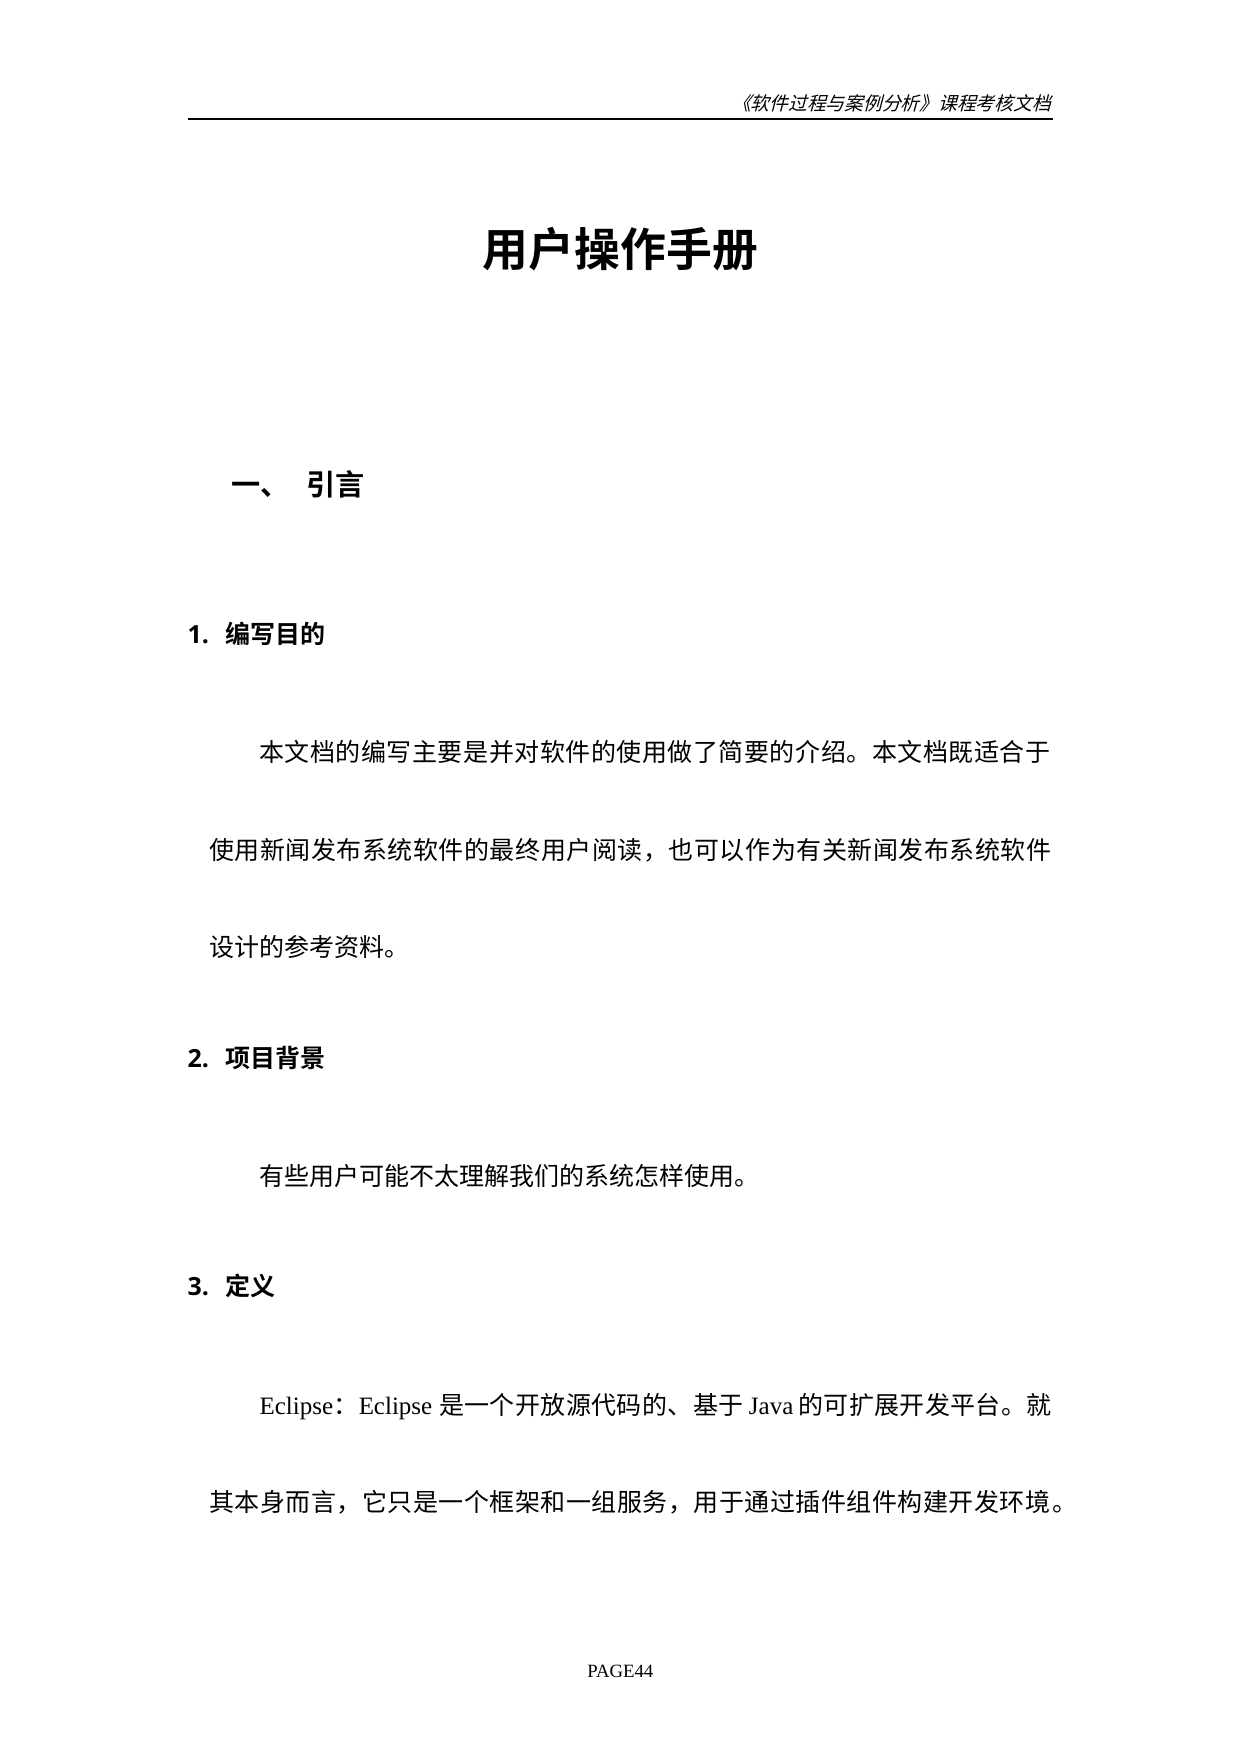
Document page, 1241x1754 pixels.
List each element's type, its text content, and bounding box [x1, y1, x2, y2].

subtitle 用户操作手册 [187, 197, 1053, 295]
subtitle 项目背景 [187, 1024, 1053, 1089]
text 本文档的编写主要是并对软件的使用做了简要的介绍。本文档既适合于使用新闻发布系统软件的最终用户阅读，也可以作为有关新闻发布系统软件设计的参考资料。 [209, 718, 1053, 978]
subtitle 定义 [187, 1252, 1053, 1317]
subtitle 编写目的 [187, 600, 1053, 665]
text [209, 1371, 1053, 1533]
subtitle 引言 [231, 450, 1053, 515]
text 有些用户可能不太理解我们的系统怎样使用。 [209, 1142, 1053, 1207]
